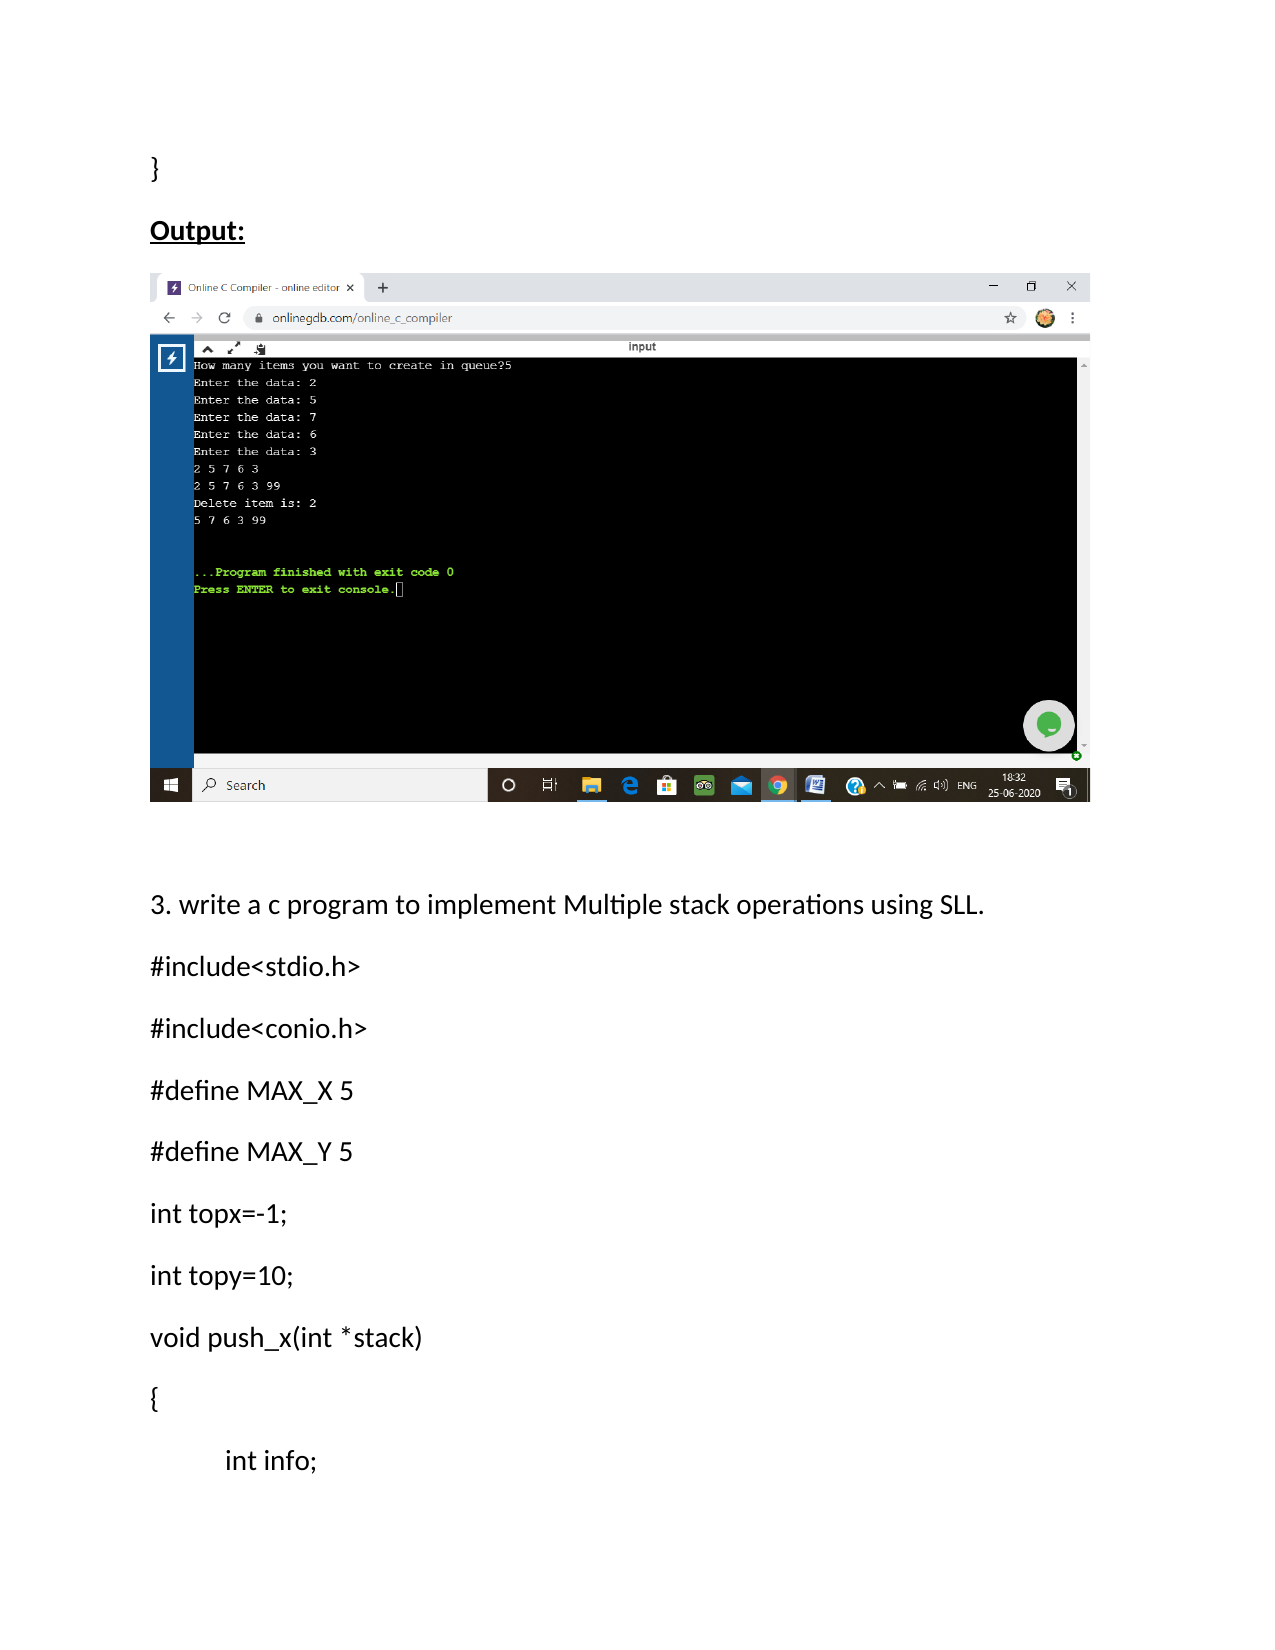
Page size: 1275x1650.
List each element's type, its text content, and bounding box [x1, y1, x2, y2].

text #define MAX_X 5 [150, 1072, 1125, 1107]
text int topy=10; [150, 1257, 1125, 1293]
text int info; [150, 1442, 1125, 1478]
text #define MAX_Y 5 [150, 1133, 1125, 1169]
text 3. write a c program to implement Multiple stack operations using SLL. [150, 886, 1125, 922]
text #include<stdio.h> [150, 948, 1125, 984]
picture [150, 273, 1091, 802]
text { [150, 1381, 1125, 1416]
text } [150, 150, 1125, 186]
text int topx=-1; [150, 1195, 1125, 1231]
text #include<conio.h> [150, 1010, 1125, 1046]
text Output: [150, 212, 1125, 247]
text void push_x(int *stack) [150, 1319, 1125, 1354]
